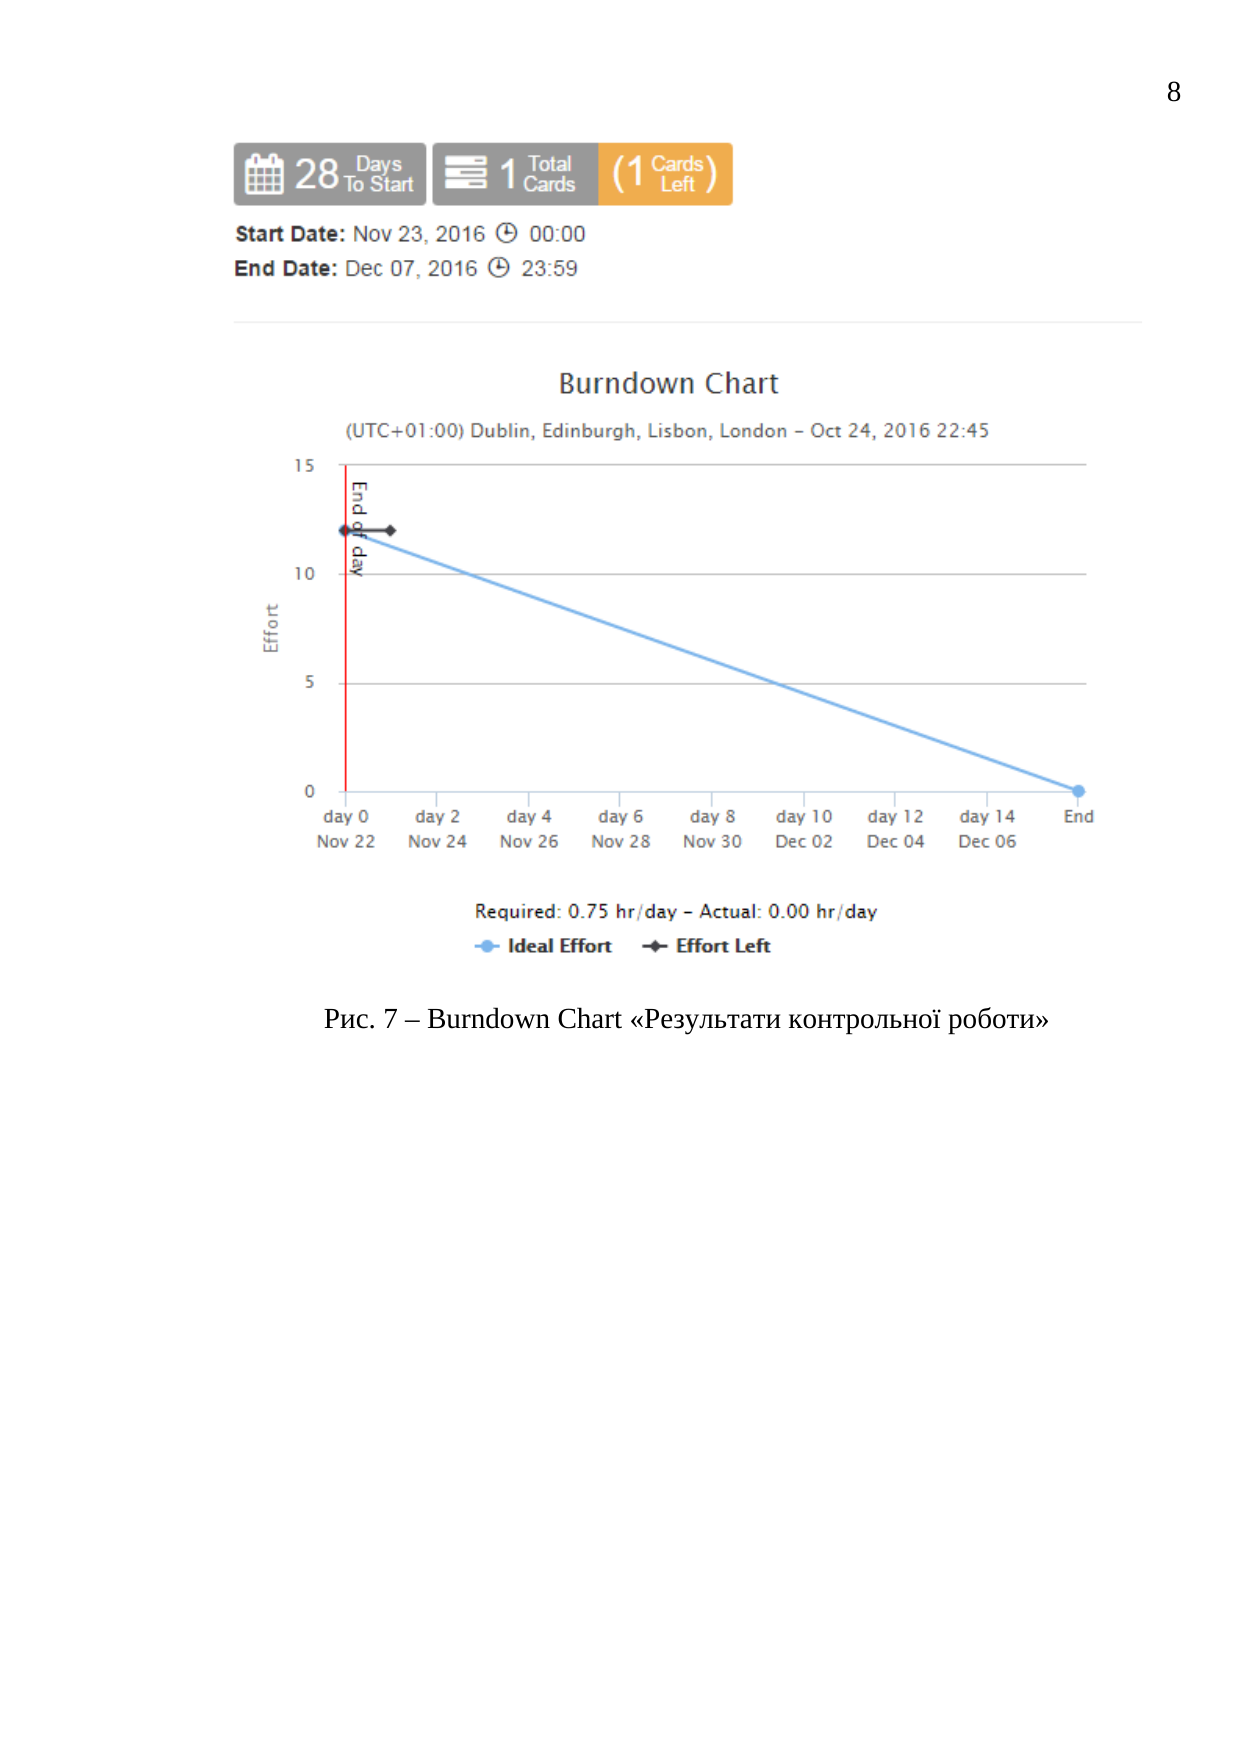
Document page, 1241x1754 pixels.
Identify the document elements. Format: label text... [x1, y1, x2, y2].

picture [231, 141, 1143, 959]
text Рис. 7 – Burndown Chart «Результати контрольної роботи» [118, 1002, 1181, 1035]
